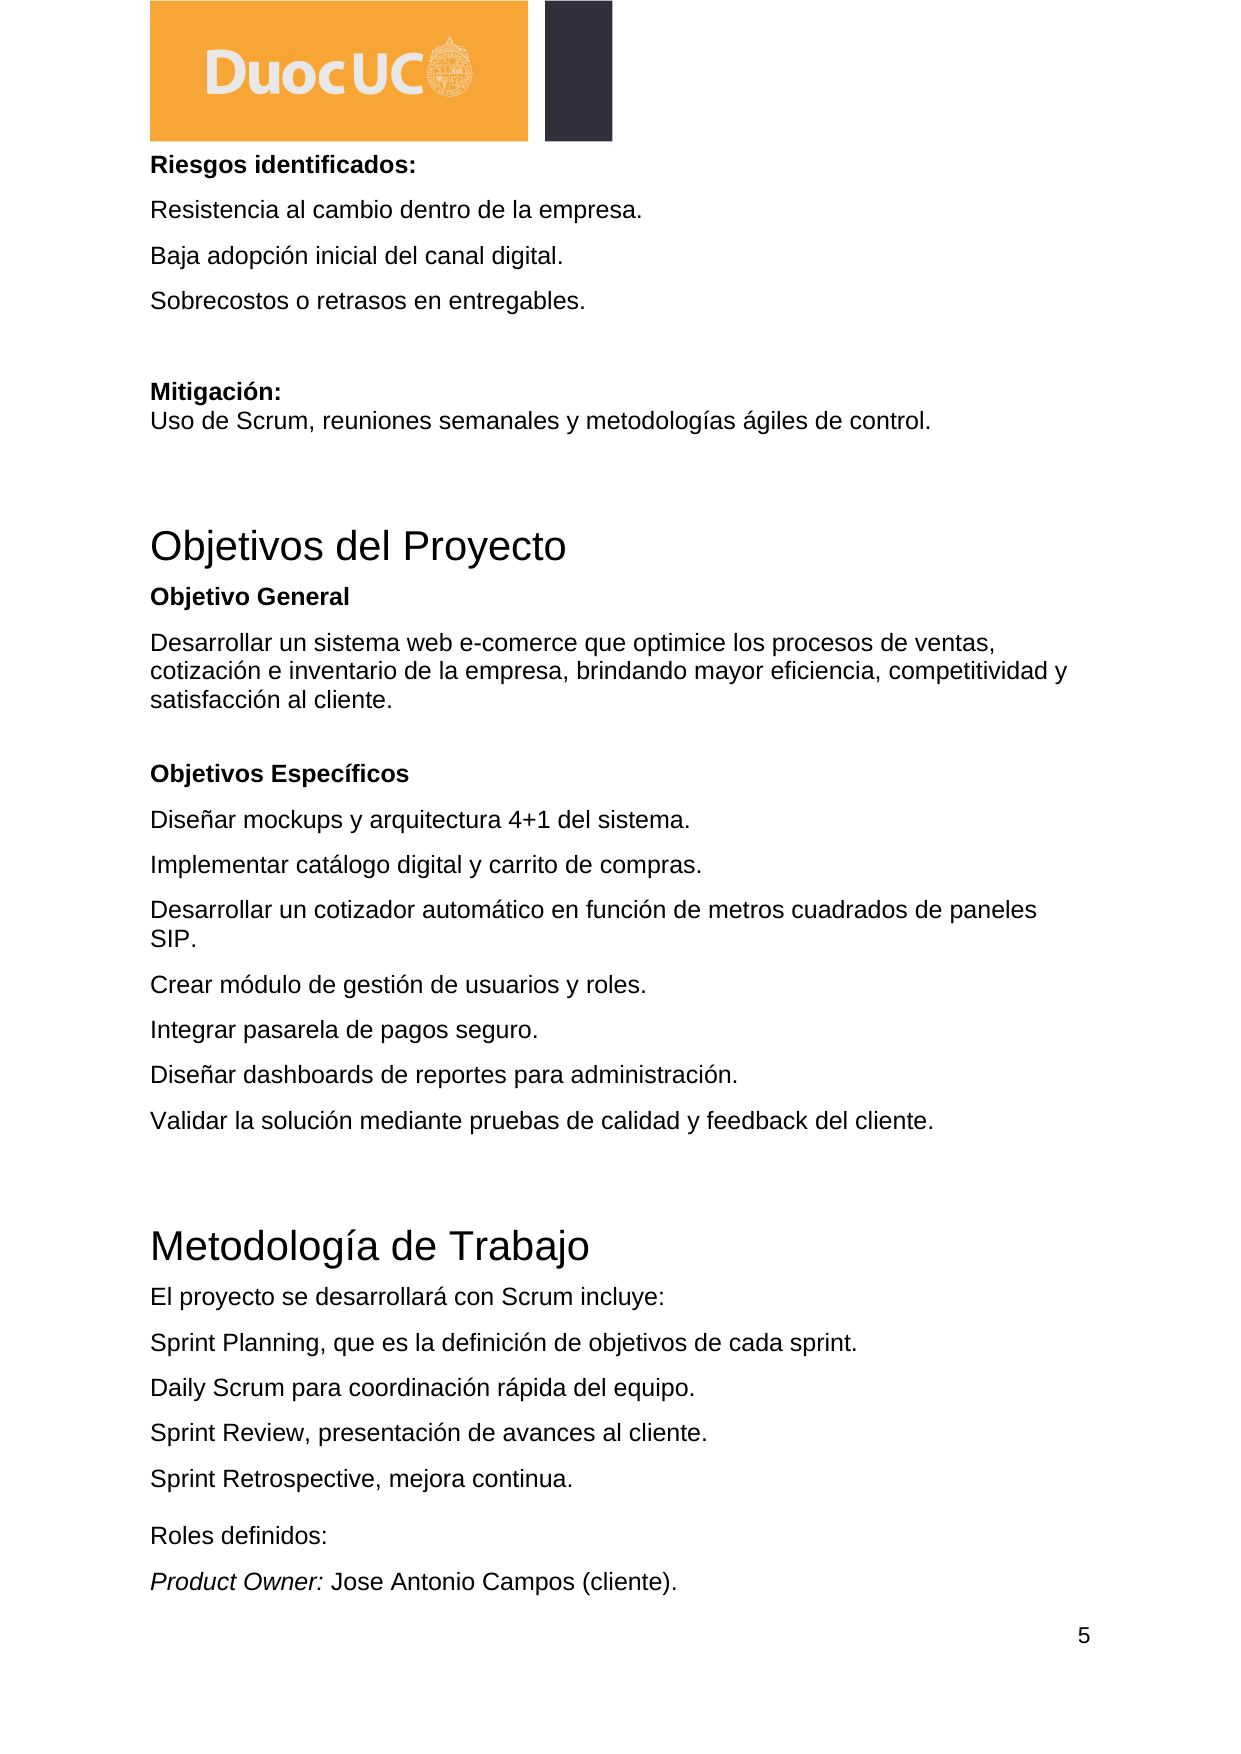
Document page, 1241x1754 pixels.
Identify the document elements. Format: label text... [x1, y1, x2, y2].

text Crear módulo de gestión de usuarios y roles. [150, 969, 1090, 998]
text Objetivo General [150, 582, 1090, 611]
text Roles definidos: [150, 1521, 1090, 1550]
text Mitigación: [150, 377, 1090, 406]
subtitle Objetivos del Proyecto [150, 522, 1090, 569]
text Sprint Planning, que es la definición de objetivos de cada sprint. [150, 1327, 1090, 1356]
text Resistencia al cambio dentro de la empresa. [150, 195, 1090, 224]
text Diseñar mockups y arquitectura 4+1 del sistema. [150, 804, 1090, 833]
text Desarrollar un sistema web e-comerce que optimice los procesos de ventas, cotización e inventario de la empresa, brindando mayor eficiencia, competitividad y satisfacción al cliente. [150, 627, 1090, 714]
text Integrar pasarela de pagos seguro. [150, 1015, 1090, 1044]
subtitle Metodología de Trabajo [150, 1222, 1090, 1269]
text Riesgos identificados: [150, 150, 1090, 179]
text Sprint Review, presentación de avances al cliente. [150, 1418, 1090, 1447]
text Objetivos Específicos [150, 759, 1090, 788]
text Validar la solución mediante pruebas de calidad y feedback del cliente. [150, 1106, 1090, 1134]
text Desarrollar un cotizador automático en función de metros cuadrados de paneles SIP. [150, 895, 1090, 953]
text El proyecto se desarrollará con Scrum incluye: [150, 1282, 1090, 1311]
picture [177, 13, 502, 129]
text Product Owner: Jose Antonio Campos (cliente). [150, 1567, 1090, 1595]
text Sobrecostos o retrasos en entregables. [150, 286, 1090, 315]
text Baja adopción inicial del canal digital. [150, 241, 1090, 269]
text Daily Scrum para coordinación rápida del equipo. [150, 1373, 1090, 1402]
text Sprint Retrospective, mejora continua. [150, 1464, 1090, 1492]
text Diseñar dashboards de reportes para administración. [150, 1060, 1090, 1089]
text Uso de Scrum, reuniones semanales y metodologías ágiles de control. [150, 406, 1090, 434]
text Implementar catálogo digital y carrito de compras. [150, 850, 1090, 879]
